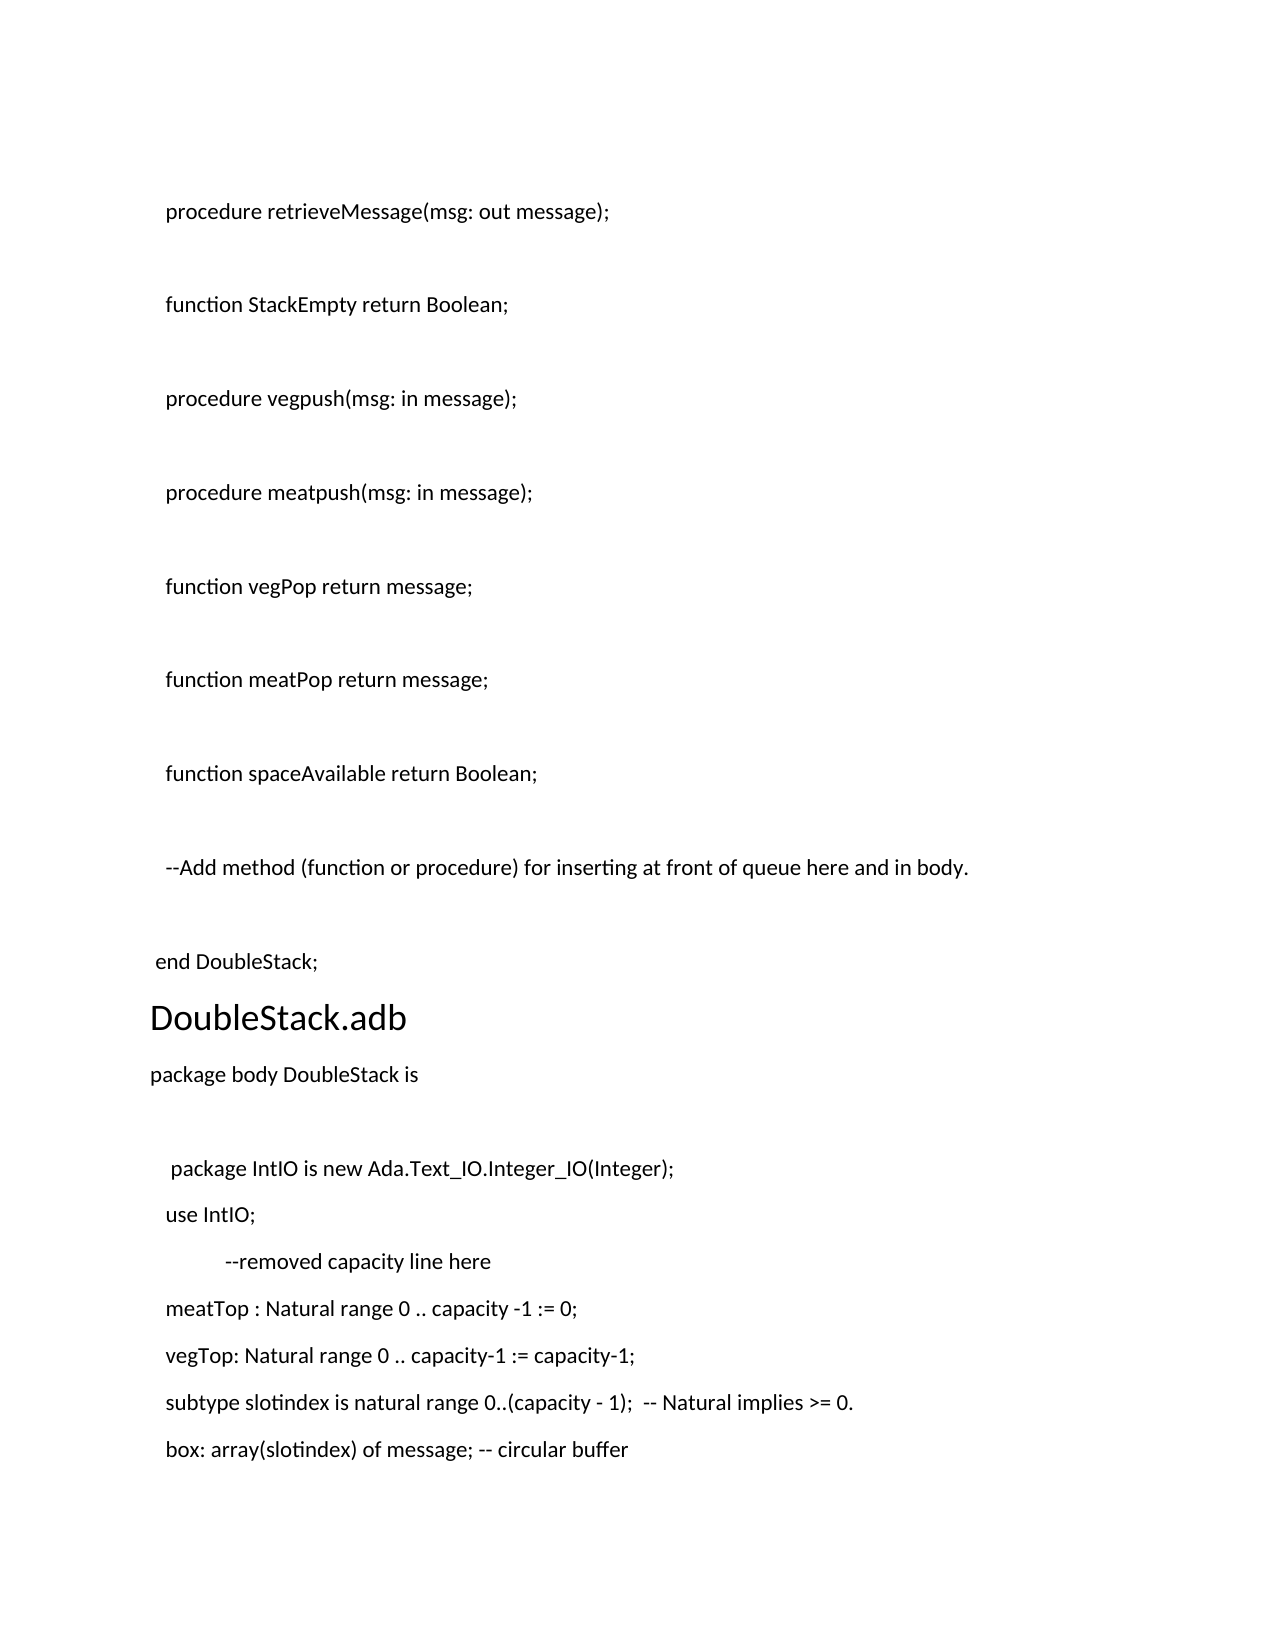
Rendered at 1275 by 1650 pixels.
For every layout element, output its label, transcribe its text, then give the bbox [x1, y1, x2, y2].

text procedure vegpush(msg: in message); [150, 384, 1125, 412]
text package body DoubleStack is [150, 1060, 1125, 1088]
text function spaceAvailable return Boolean; [150, 759, 1125, 787]
text procedure retrieveMessage(msg: out message); [150, 197, 1125, 225]
text function StackEmpty return Boolean; [150, 291, 1125, 319]
text subtype slotindex is natural range 0..(capacity - 1); -- Natural implies >= 0. [150, 1388, 1125, 1416]
text procedure meatpush(msg: in message); [150, 478, 1125, 506]
text meatTop : Natural range 0 .. capacity -1 := 0; [150, 1294, 1125, 1322]
text --removed capacity line here [150, 1247, 1125, 1275]
text use IntIO; [150, 1201, 1125, 1228]
text end DoubleStack; [150, 947, 1125, 975]
text --Add method (function or procedure) for inserting at front of queue here and in body. [150, 853, 1125, 881]
text DoubleStack.adb [150, 994, 1125, 1039]
text function vegPop return message; [150, 572, 1125, 600]
text vegTop: Natural range 0 .. capacity-1 := capacity-1; [150, 1341, 1125, 1369]
text function meatPop return message; [150, 666, 1125, 694]
text package IntIO is new Ada.Text_IO.Integer_IO(Integer); [150, 1154, 1125, 1182]
text box: array(slotindex) of message; -- circular buffer [150, 1435, 1125, 1463]
